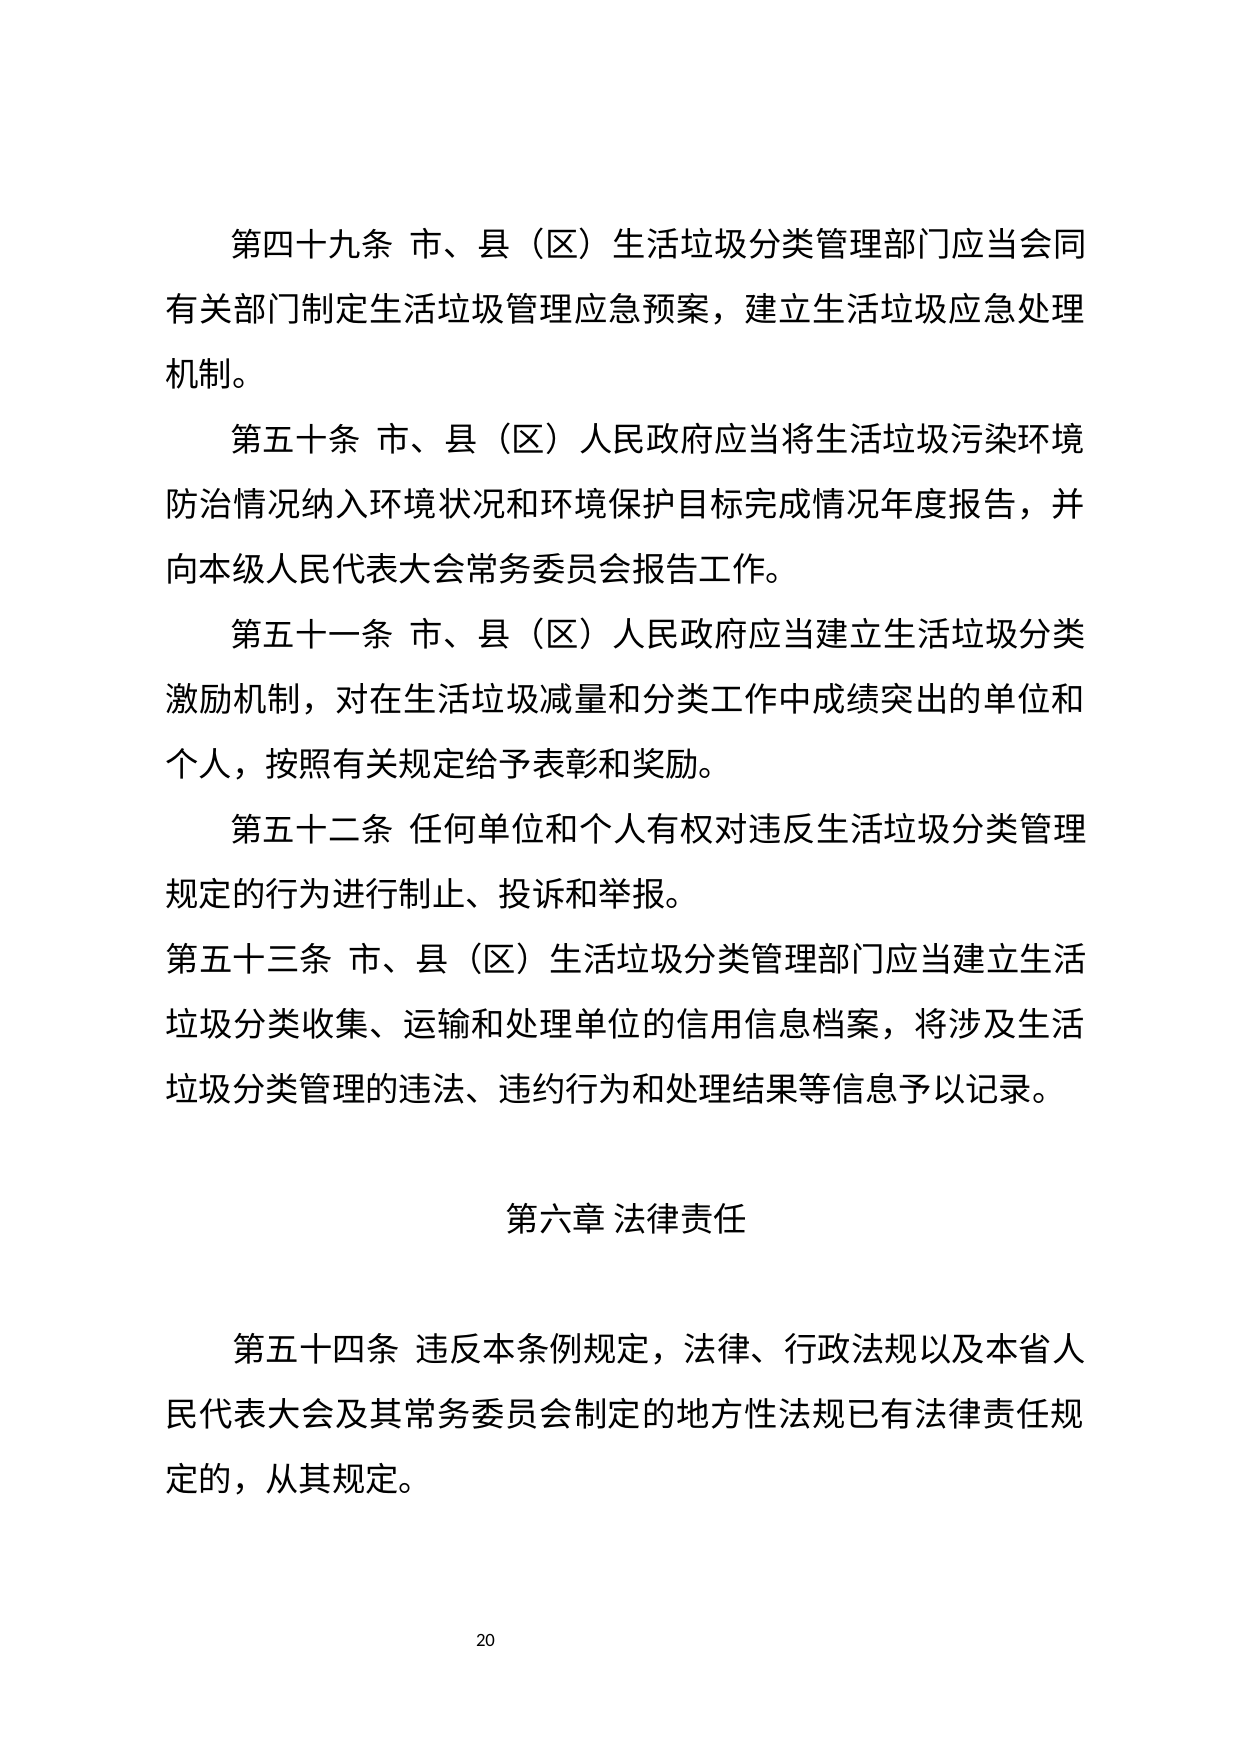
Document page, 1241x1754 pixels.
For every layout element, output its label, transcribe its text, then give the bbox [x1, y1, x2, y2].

text 第五十条 市、县（区）人民政府应当将生活垃圾污染环境防治情况纳入环境状况和环境保护目标完成情况年度报告，并向本级人民代表大会常务委员会报告工作。 [165, 526, 1087, 599]
text 第五十一条 市、县（区）人民政府应当建立生活垃圾分类激励机制，对在生活垃圾减量和分类工作中成绩突出的单位和个人，按照有关规定给予表彰和奖励。 [165, 721, 1087, 794]
text 第五十一条 市、县（区）人民政府应当建立生活垃圾分类激励机制，对在生活垃圾减量和分类工作中成绩突出的单位和个人，按照有关规定给予表彰和奖励。 [165, 599, 1087, 673]
list 第六章 法律责任 [165, 1184, 1087, 1249]
text 第五十条 市、县（区）人民政府应当将生活垃圾污染环境防治情况纳入环境状况和环境保护目标完成情况年度报告，并向本级人民代表大会常务委员会报告工作。 [165, 404, 1087, 478]
text 第五十二条 任何单位和个人有权对违反生活垃圾分类管理规定的行为进行制止、投诉和举报。 [165, 794, 1087, 924]
text 第五十三条 市、县（区）生活垃圾分类管理部门应当建立生活垃圾分类收集、运输和处理单位的信用信息档案，将涉及生活垃圾分类管理的违法、违约行为和处理结果等信息予以记录。 [165, 924, 1087, 1119]
list 第五十四条 违反本条例规定，法律、行政法规以及本省人民代表大会及其常务委员会制定的地方性法规已有法律责任规定的，从其规定。 [165, 1314, 1087, 1509]
text 第四十九条 市、县（区）生活垃圾分类管理部门应当会同有关部门制定生活垃圾管理应急预案，建立生活垃圾应急处理机制。 [165, 209, 1087, 404]
